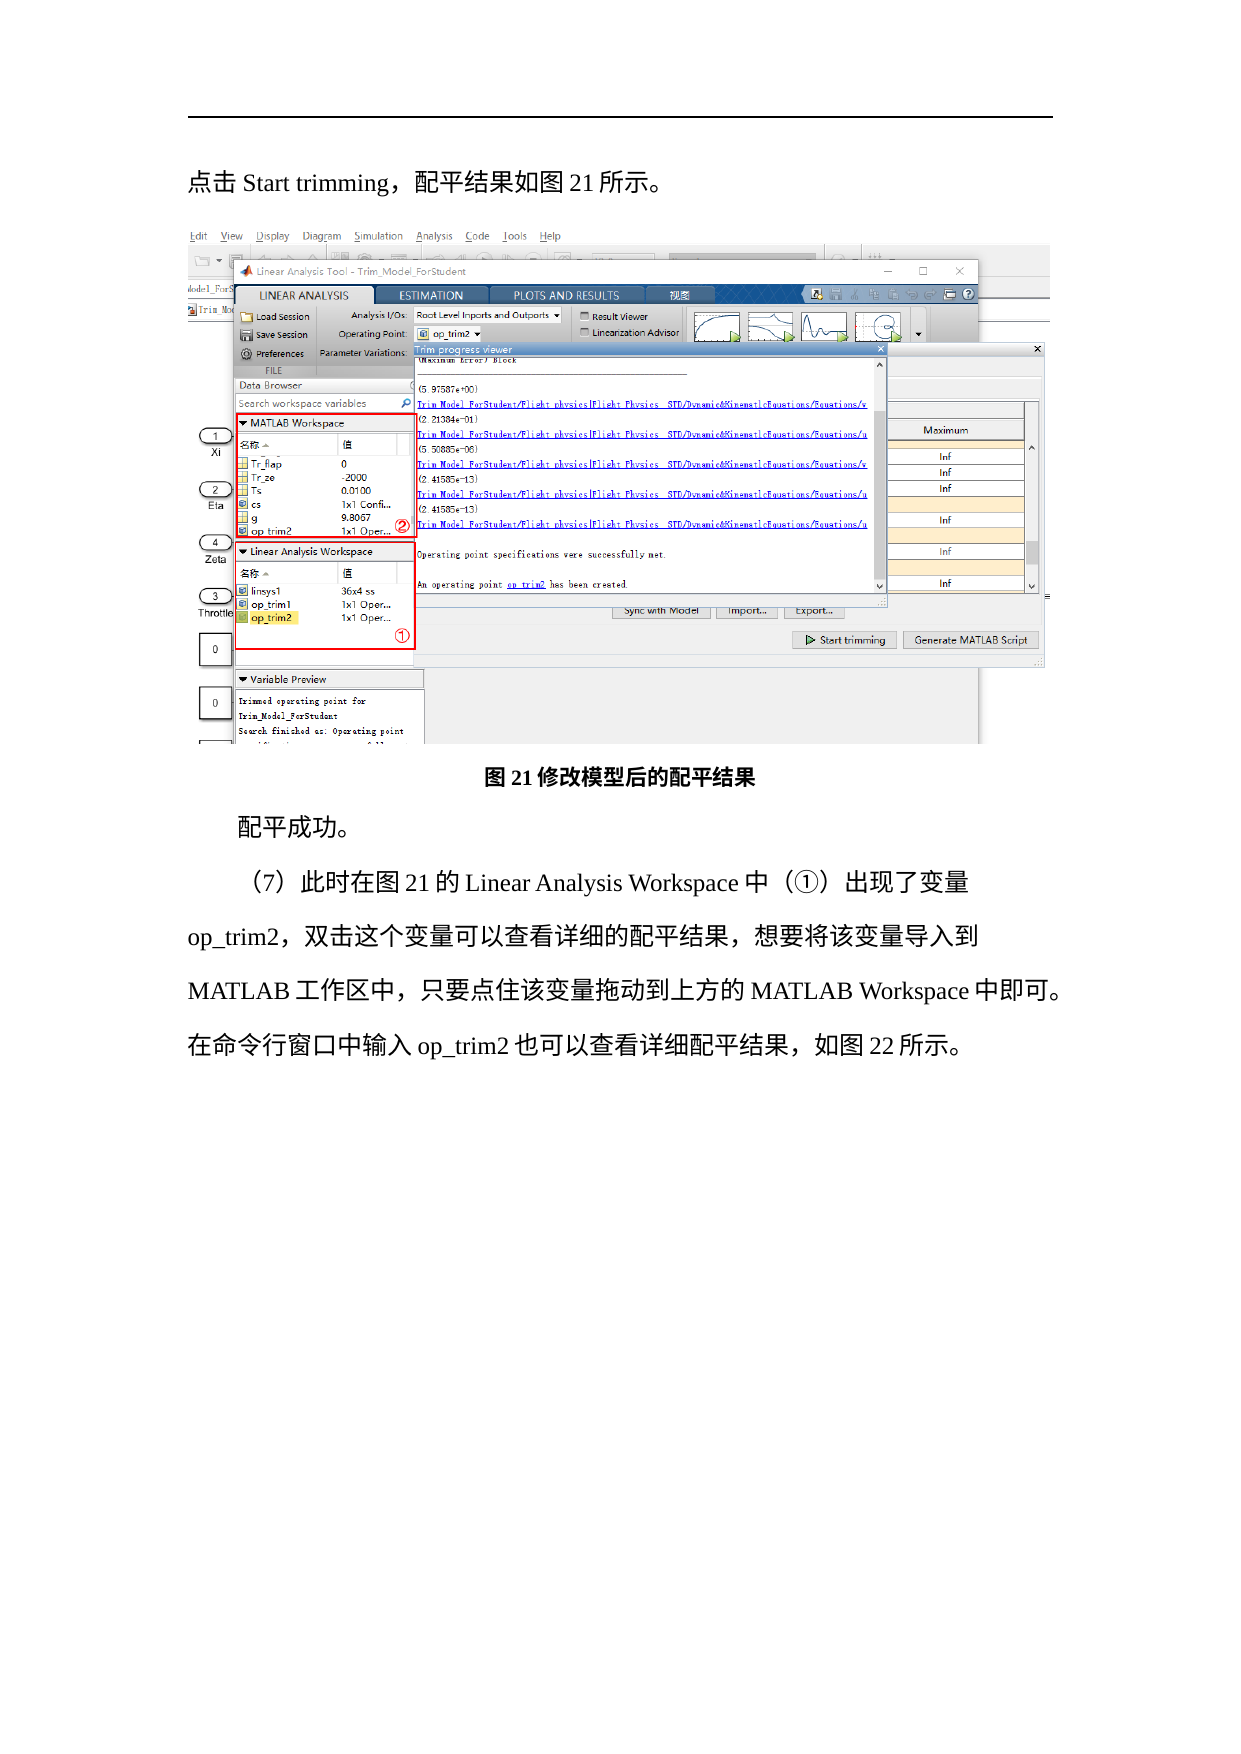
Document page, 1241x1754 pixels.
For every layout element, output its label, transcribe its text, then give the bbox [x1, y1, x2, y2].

text 图 21 修改模型后的配平结果 [187, 760, 1053, 791]
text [187, 162, 1053, 198]
text 配平成功。 [187, 808, 1053, 844]
text （7）此时在图21的Linear Analysis Workspace中（①）出现了变量op_trim2，双击这个变量可以查看详细的配平结果，想要将该变量导入到MATLAB工作区中，只要点住该变量拖动到上方的MATLAB Workspace中即可。在命令行窗口中输入op_trim2也可以查看详细配平结果，如图22所示。 [187, 862, 1053, 1061]
picture [187, 232, 1053, 744]
